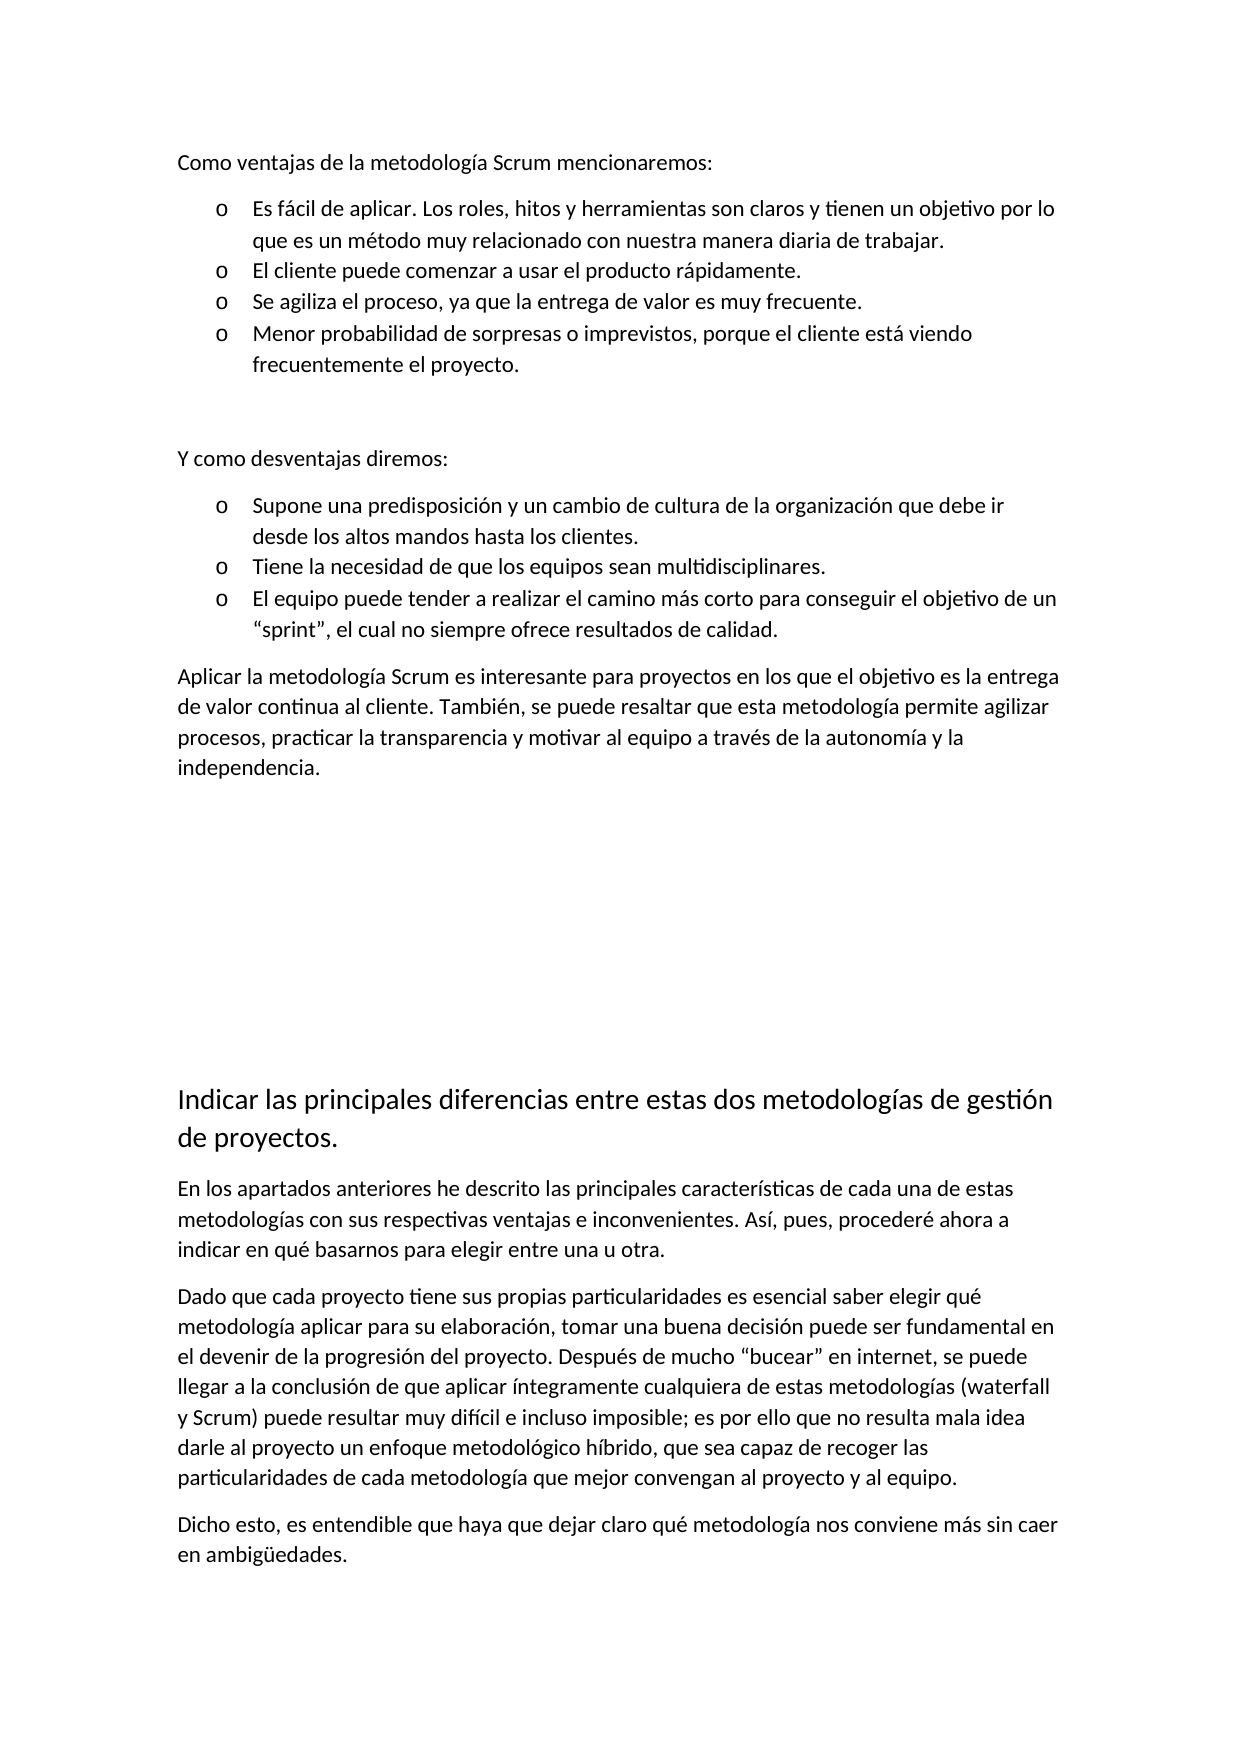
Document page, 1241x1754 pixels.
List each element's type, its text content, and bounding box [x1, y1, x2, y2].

text Y como desventajas diremos: [177, 444, 1063, 472]
list El cliente puede comenzar a usar el producto rápidamente. [215, 256, 1063, 285]
text Indicar las principales diferencias entre estas dos metodologías de gestión de proyectos. [177, 1081, 1063, 1155]
list El equipo puede tender a realizar el camino más corto para conseguir el objetivo de un “sprint”, el cual no siempre ofrece resultados de calidad. [215, 584, 1063, 643]
list Tiene la necesidad de que los equipos sean multidisciplinares. [215, 552, 1063, 582]
text En los apartados anteriores he descrito las principales características de cada una de estas metodologías con sus respectivas ventajas e inconvenientes. Así, pues, procederé ahora a indicar en qué basarnos para elegir entre una u otra. [177, 1174, 1063, 1263]
text Dicho esto, es entendible que haya que dejar claro qué metodología nos conviene más sin caer en ambigüedades. [177, 1510, 1063, 1568]
text Aplicar la metodología Scrum es interesante para proyectos en los que el objetivo es la entrega de valor continua al cliente. También, se puede resaltar que esta metodología permite agilizar procesos, practicar la transparencia y motivar al equipo a través de la autonomía y la independencia. [177, 662, 1063, 781]
list Menor probabilidad de sorpresas o imprevistos, porque el cliente está viendo frecuentemente el proyecto. [215, 319, 1063, 378]
text Como ventajas de la metodología Scrum mencionaremos: [177, 148, 1063, 176]
text Dado que cada proyecto tiene sus propias particularidades es esencial saber elegir qué metodología aplicar para su elaboración, tomar una buena decisión puede ser fundamental en el devenir de la progresión del proyecto. Después de mucho “bucear” en internet, se puede llegar a la conclusión de que aplicar íntegramente cualquiera de estas metodologías (waterfall y Scrum) puede resultar muy difícil e incluso imposible; es por ello que no resulta mala idea darle al proyecto un enfoque metodológico híbrido, que sea capaz de recoger las particularidades de cada metodología que mejor convengan al proyecto y al equipo. [177, 1282, 1063, 1491]
list Supone una predisposición y un cambio de cultura de la organización que debe ir desde los altos mandos hasta los clientes. [215, 491, 1063, 550]
list Es fácil de aplicar. Los roles, hitos y herramientas son claros y tienen un objetivo por lo que es un método muy relacionado con nuestra manera diaria de trabajar. [215, 194, 1063, 254]
list Se agiliza el proceso, ya que la entrega de valor es muy frecuente. [215, 287, 1063, 317]
